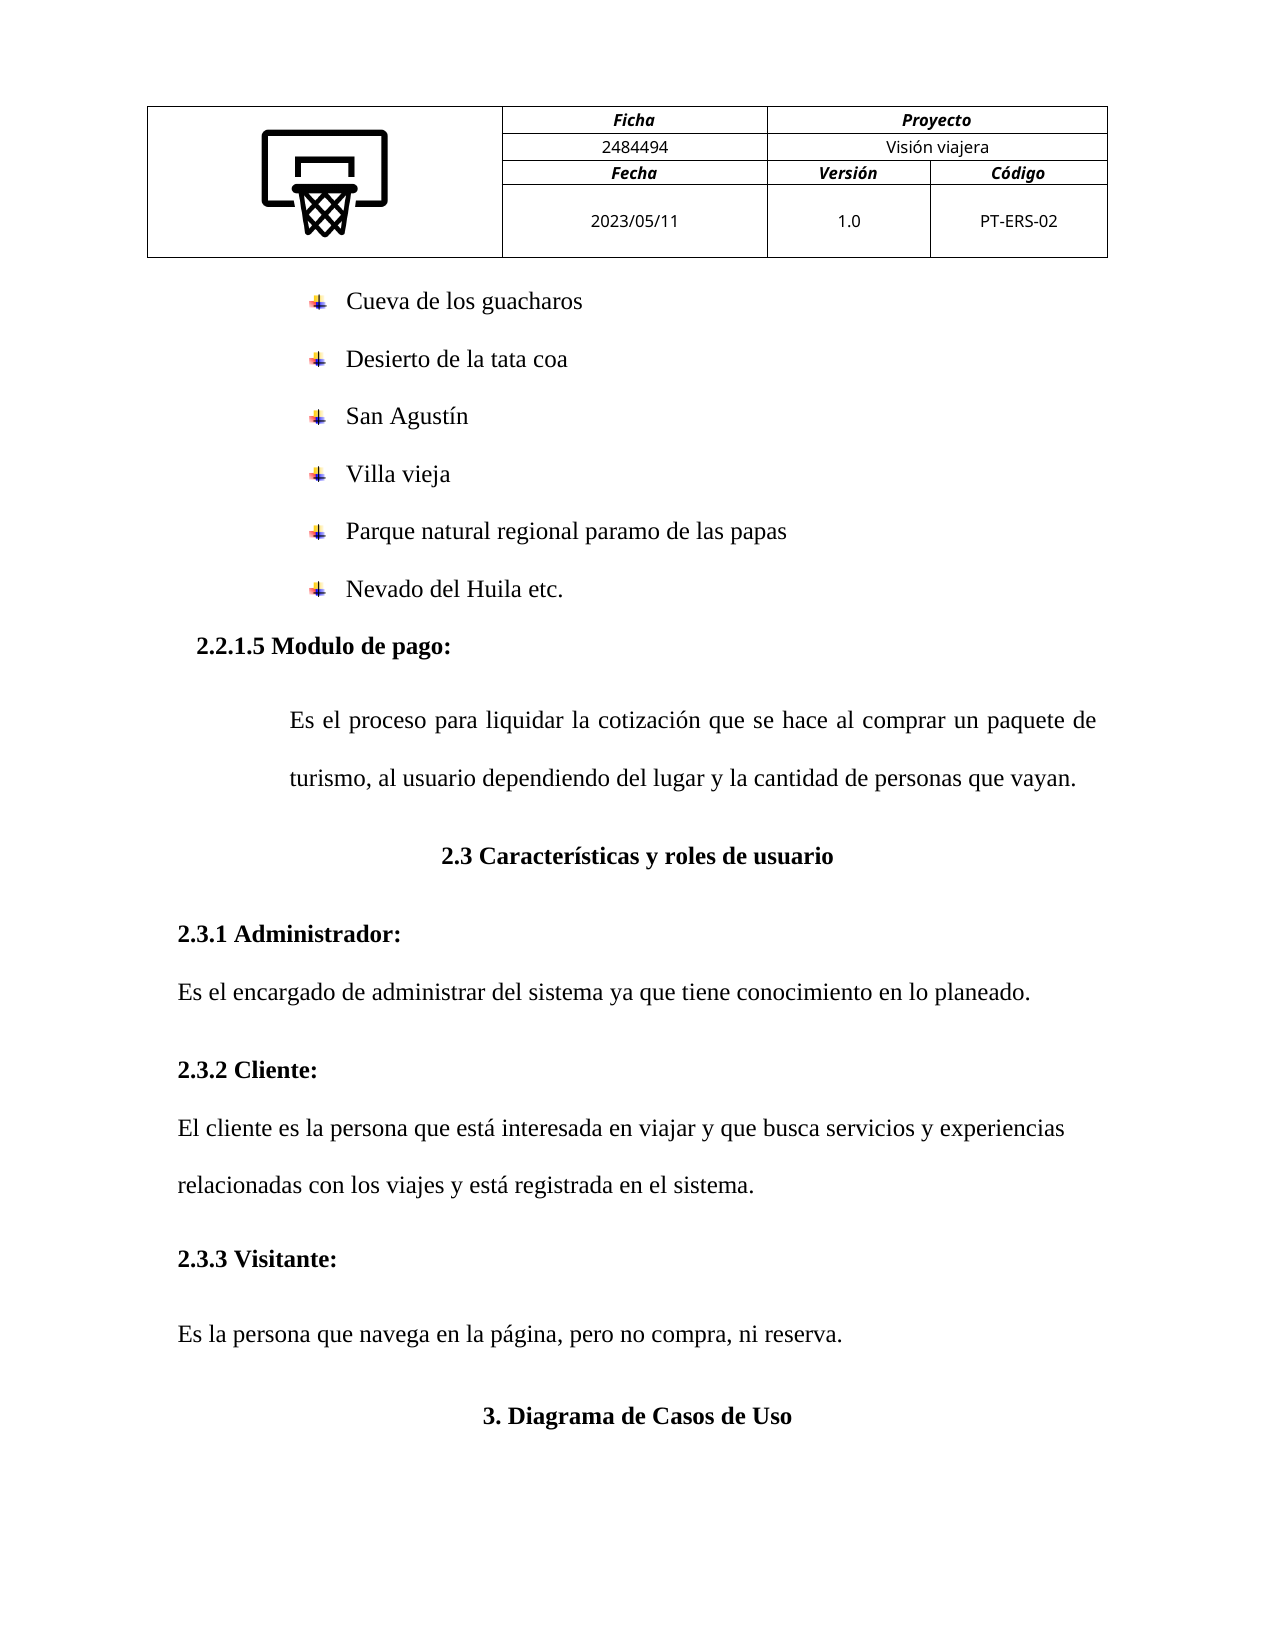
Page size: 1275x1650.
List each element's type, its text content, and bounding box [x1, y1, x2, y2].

list Parque natural regional paramo de las papas [308, 516, 1098, 545]
list Nevado del Huila etc. [308, 574, 1098, 602]
text 2.2.1.5 Modulo de pago: [177, 631, 1098, 660]
picture [309, 293, 327, 310]
subtitle 2.3.1 Administrador: [177, 919, 1098, 948]
picture [309, 465, 326, 482]
list Es el proceso para liquidar la cotización que se hace al comprar un paquete de turismo, al usuario dependiendo del lugar y la cantidad de personas que vayan. [289, 705, 1098, 792]
text El cliente es la persona que está interesada en viajar y que busca servicios y experiencias relacionadas con los viajes y está registrada en el sistema. [177, 1113, 1098, 1199]
picture [309, 408, 326, 425]
text 2.3.3 Visitante: [177, 1244, 1098, 1273]
picture [309, 580, 326, 597]
subtitle 2.3.2 Cliente: [177, 1055, 1098, 1084]
picture [309, 523, 326, 540]
subtitle 2.3 Características y roles de usuario [177, 841, 1098, 870]
list San Agustín [308, 401, 1098, 430]
picture [250, 107, 400, 257]
list Desierto de la tata coa [308, 344, 1098, 372]
text Es el encargado de administrar del sistema ya que tiene conocimiento en lo planeado. [177, 977, 1098, 1006]
list Villa vieja [308, 459, 1098, 487]
list Cueva de los guacharos [308, 286, 1098, 315]
picture [309, 350, 326, 367]
text Es la persona que navega en la página, pero no compra, ni reserva. [177, 1319, 1098, 1347]
subtitle 3. Diagrama de Casos de Uso [177, 1401, 1098, 1430]
